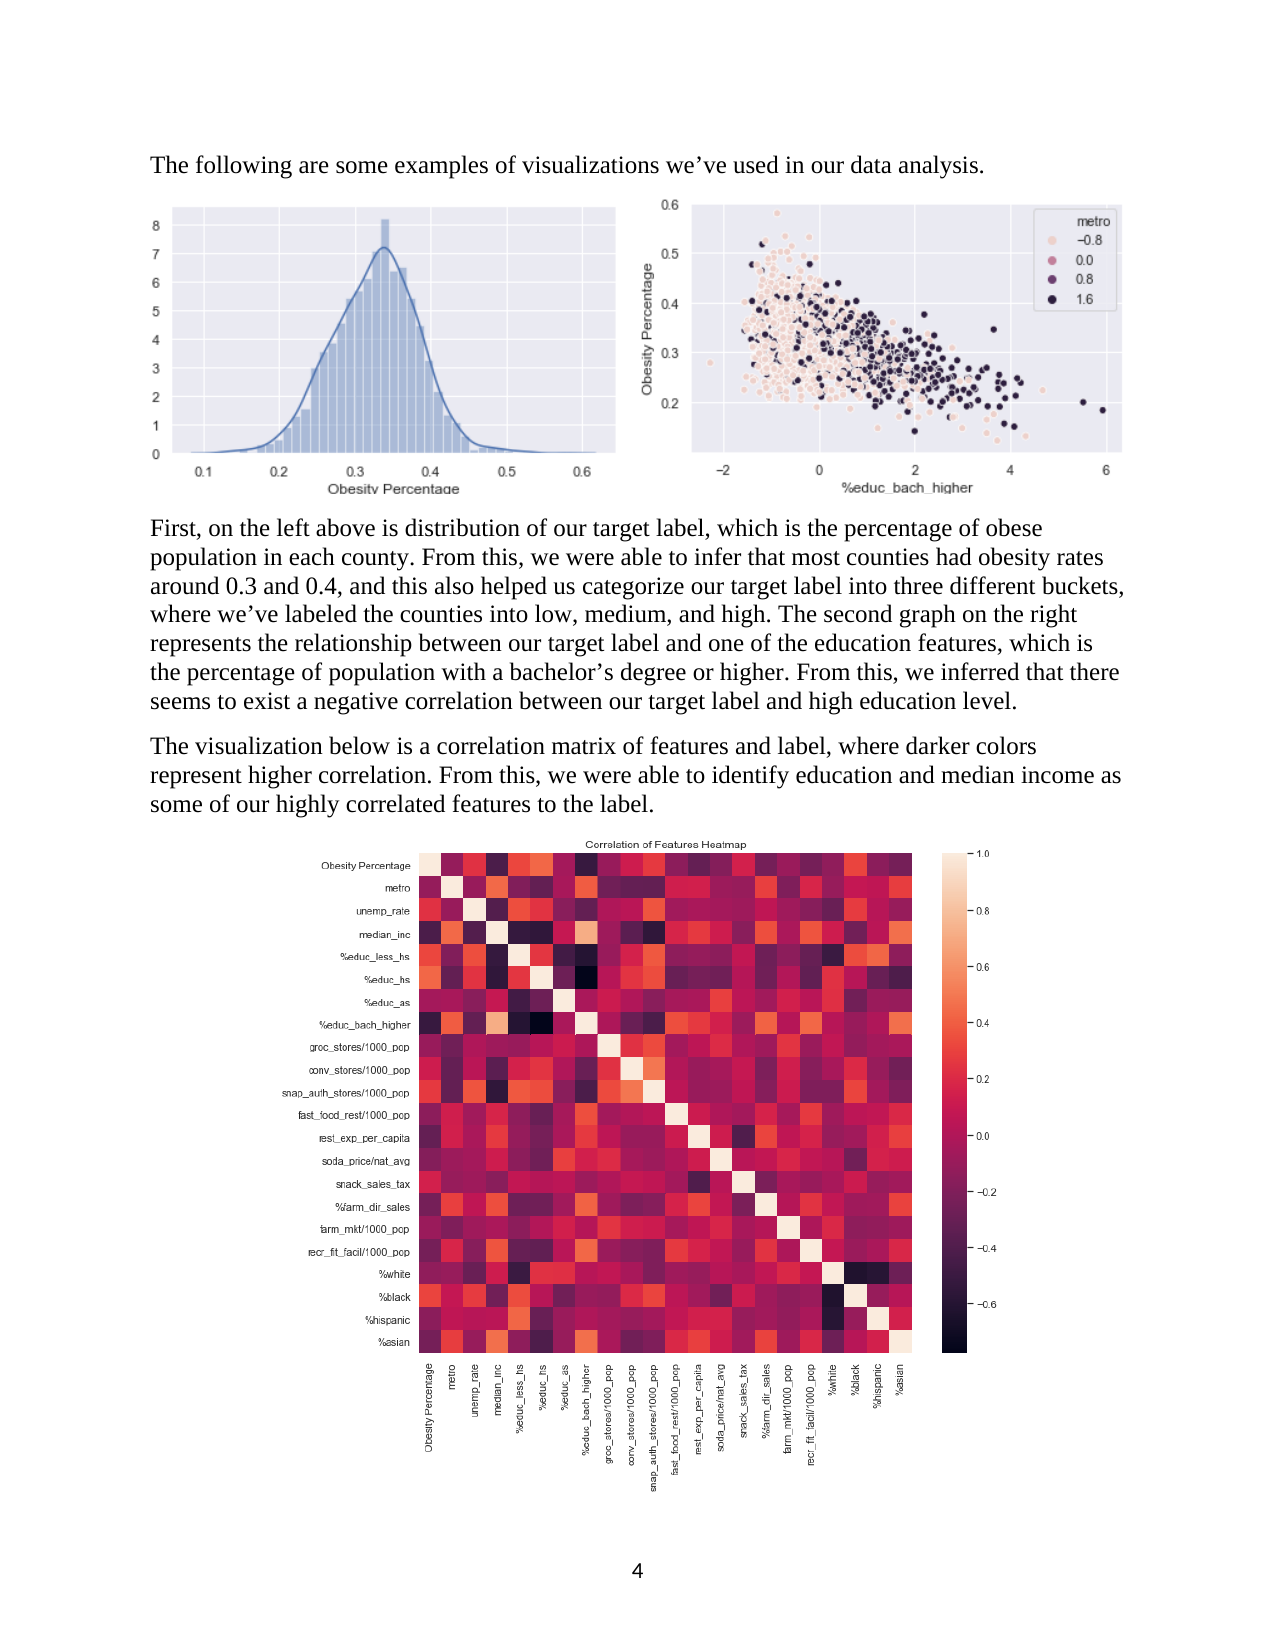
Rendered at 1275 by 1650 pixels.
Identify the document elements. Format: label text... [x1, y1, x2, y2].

text The visualization below is a correlation matrix of features and label, where darker colors represent higher correlation. From this, we were able to identify education and median income as some of our highly correlated features to the label. [150, 731, 1125, 817]
text The following are some examples of visualizations we’ve used in our data analysis. [150, 150, 1125, 179]
picture [276, 834, 999, 1497]
picture [136, 197, 618, 494]
picture [637, 197, 1134, 494]
